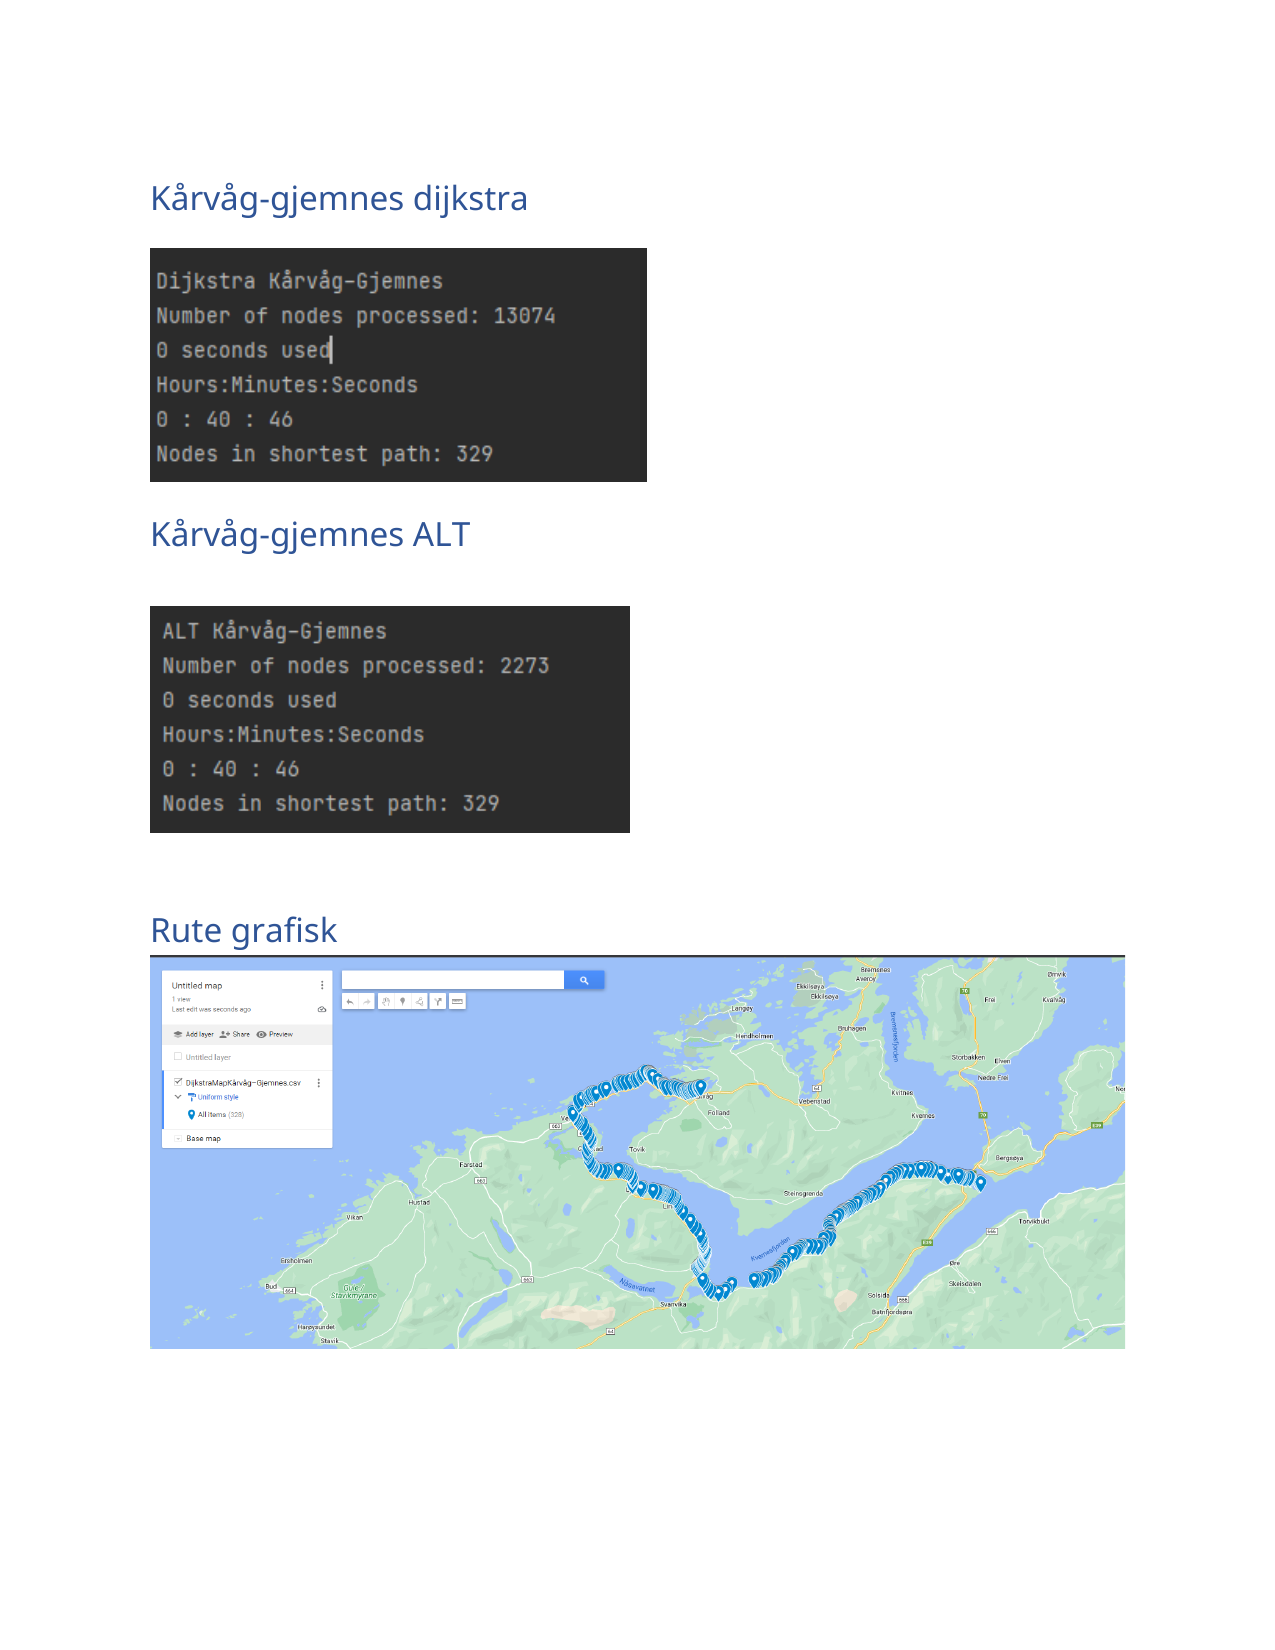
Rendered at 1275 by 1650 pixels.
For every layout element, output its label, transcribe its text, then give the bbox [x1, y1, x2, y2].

picture [150, 955, 1125, 1349]
subtitle Rute grafisk [150, 907, 1125, 952]
picture [150, 606, 630, 833]
picture [150, 248, 647, 482]
subtitle Kårvåg-gjemnes ALT [150, 510, 1125, 556]
subtitle Kårvåg-gjemnes dijkstra [150, 175, 1125, 220]
